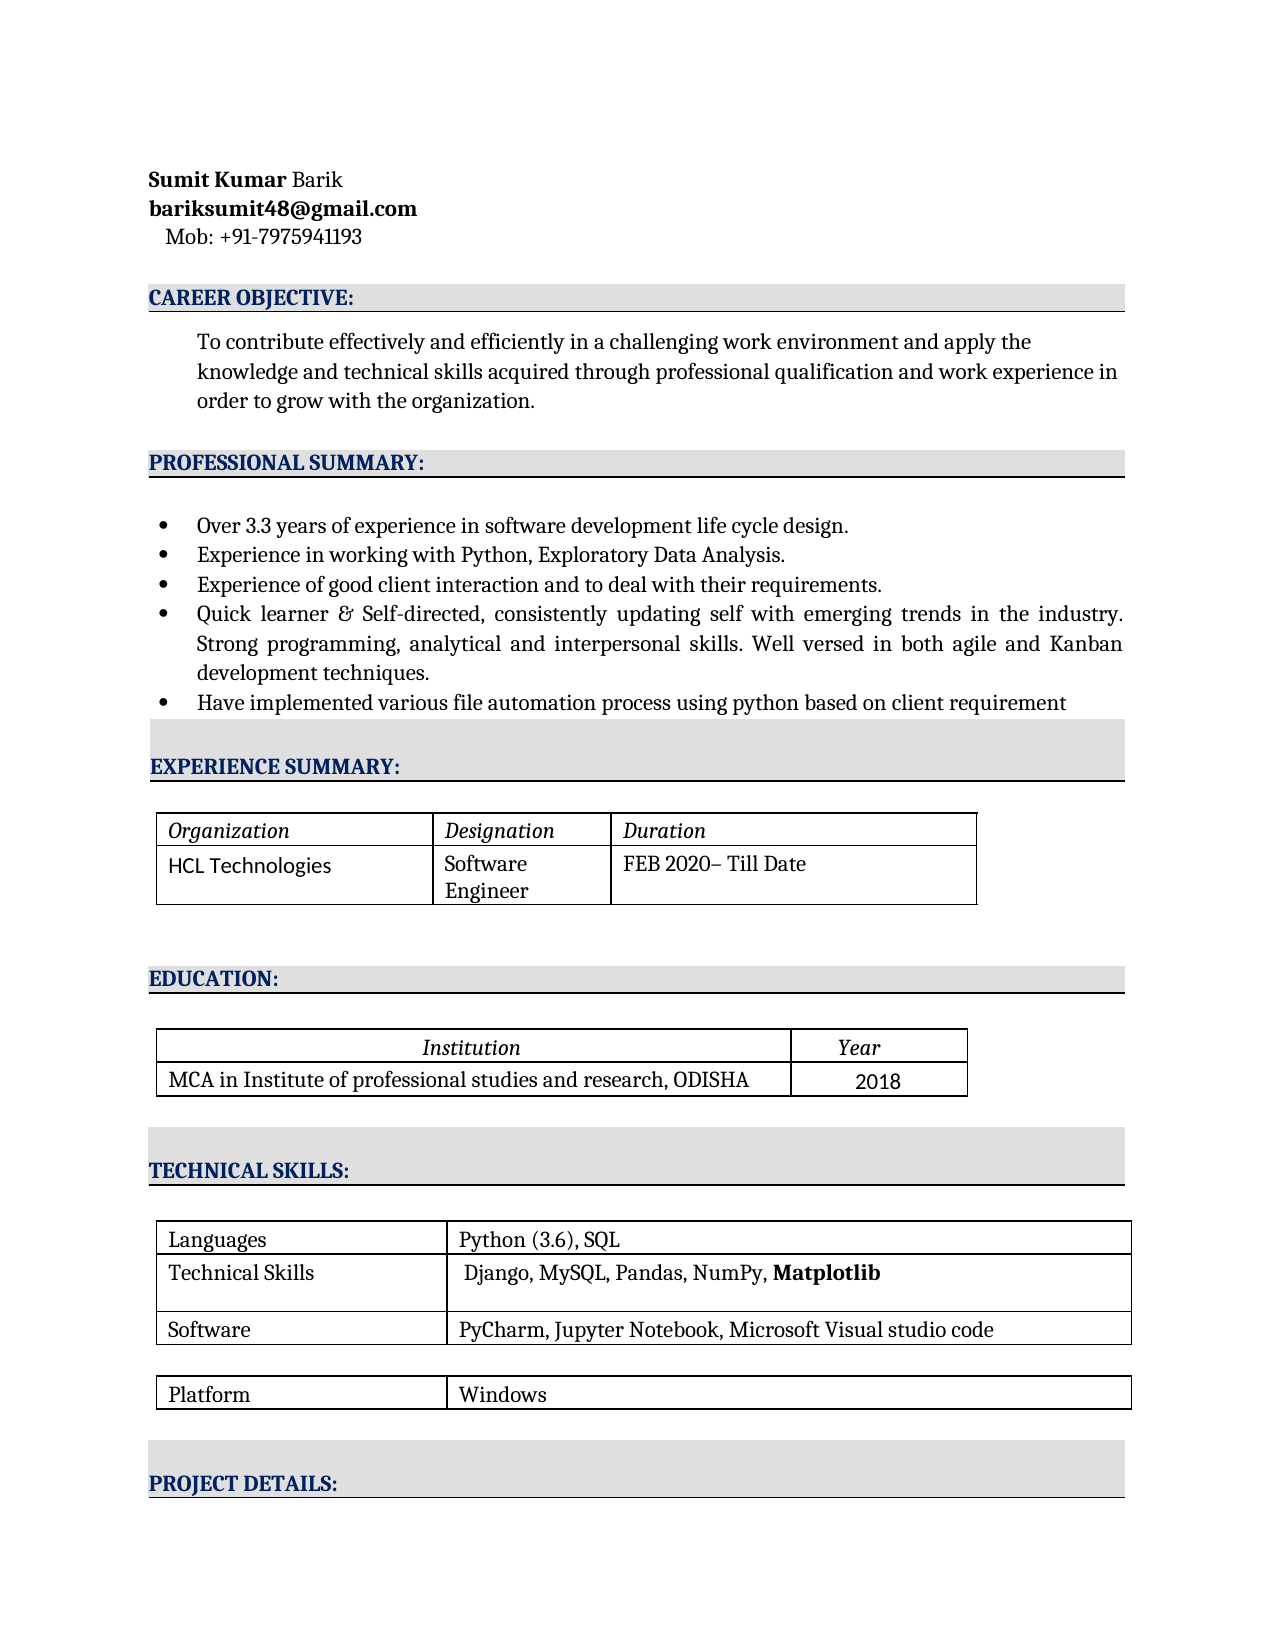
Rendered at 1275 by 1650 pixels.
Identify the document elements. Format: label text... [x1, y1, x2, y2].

table_header Python (3.6), SQL [448, 1222, 1131, 1253]
table_header Languages [157, 1222, 446, 1253]
text PROFESSIONAL SUMMARY: [148, 450, 1125, 478]
text TECHNICAL SKILLS: [148, 1158, 1125, 1186]
table_cell PyCharm, Jupyter Notebook, Microsoft Visual studio code [448, 1312, 1131, 1343]
table_cell FEB 2020– Till Date [612, 846, 976, 904]
text To contribute effectively and efficiently in a challenging work environment and apply the knowledge and technical skills acquired through professional qualification and work experience in order to grow with the organization. [148, 329, 1125, 414]
table_header Institution [157, 1030, 790, 1061]
table_header Designation [434, 814, 610, 845]
text PROJECT DETAILS: [148, 1471, 1125, 1498]
text Mob: +91-7975941193 [122, 224, 1125, 251]
table_cell HCL Technologies [157, 846, 432, 904]
table_header Platform [157, 1377, 446, 1408]
list Have implemented various file automation process using python based on client requirement [159, 689, 1125, 716]
table_header Organization [157, 814, 432, 845]
table_header Windows [448, 1377, 1131, 1408]
table_cell Django, MySQL, Pandas, NumPy, Matplotlib [448, 1255, 1131, 1311]
table_cell Software Engineer [434, 846, 610, 904]
text CAREER OBJECTIVE: [148, 284, 1125, 312]
list Quick learner & Self-directed, consistently updating self with emerging trends in the industry. Strong programming, analytical and interpersonal skills. Well versed in both agile and Kanban development techniques. [159, 601, 1125, 686]
list Experience of good client interaction and to deal with their requirements. [159, 571, 1125, 598]
table_cell Technical Skills [157, 1255, 446, 1311]
text Sumit Kumar Barik [148, 167, 1125, 194]
table_header Duration [612, 814, 976, 845]
table_cell 2018 [792, 1063, 967, 1095]
text bariksumit48@gmail.com [148, 196, 1125, 222]
list Experience in working with Python, Exploratory Data Analysis. [159, 542, 1125, 568]
table_header [150, 719, 1125, 751]
table_header Year [792, 1030, 967, 1061]
list Over 3.3 years of experience in software development life cycle design. [159, 512, 1125, 539]
text EDUCATION: [148, 966, 1125, 994]
table_cell EXPERIENCE SUMMARY: [150, 751, 1125, 780]
table_cell Software [157, 1312, 446, 1343]
table_cell MCA in Institute of professional studies and research, ODISHA [157, 1063, 790, 1095]
